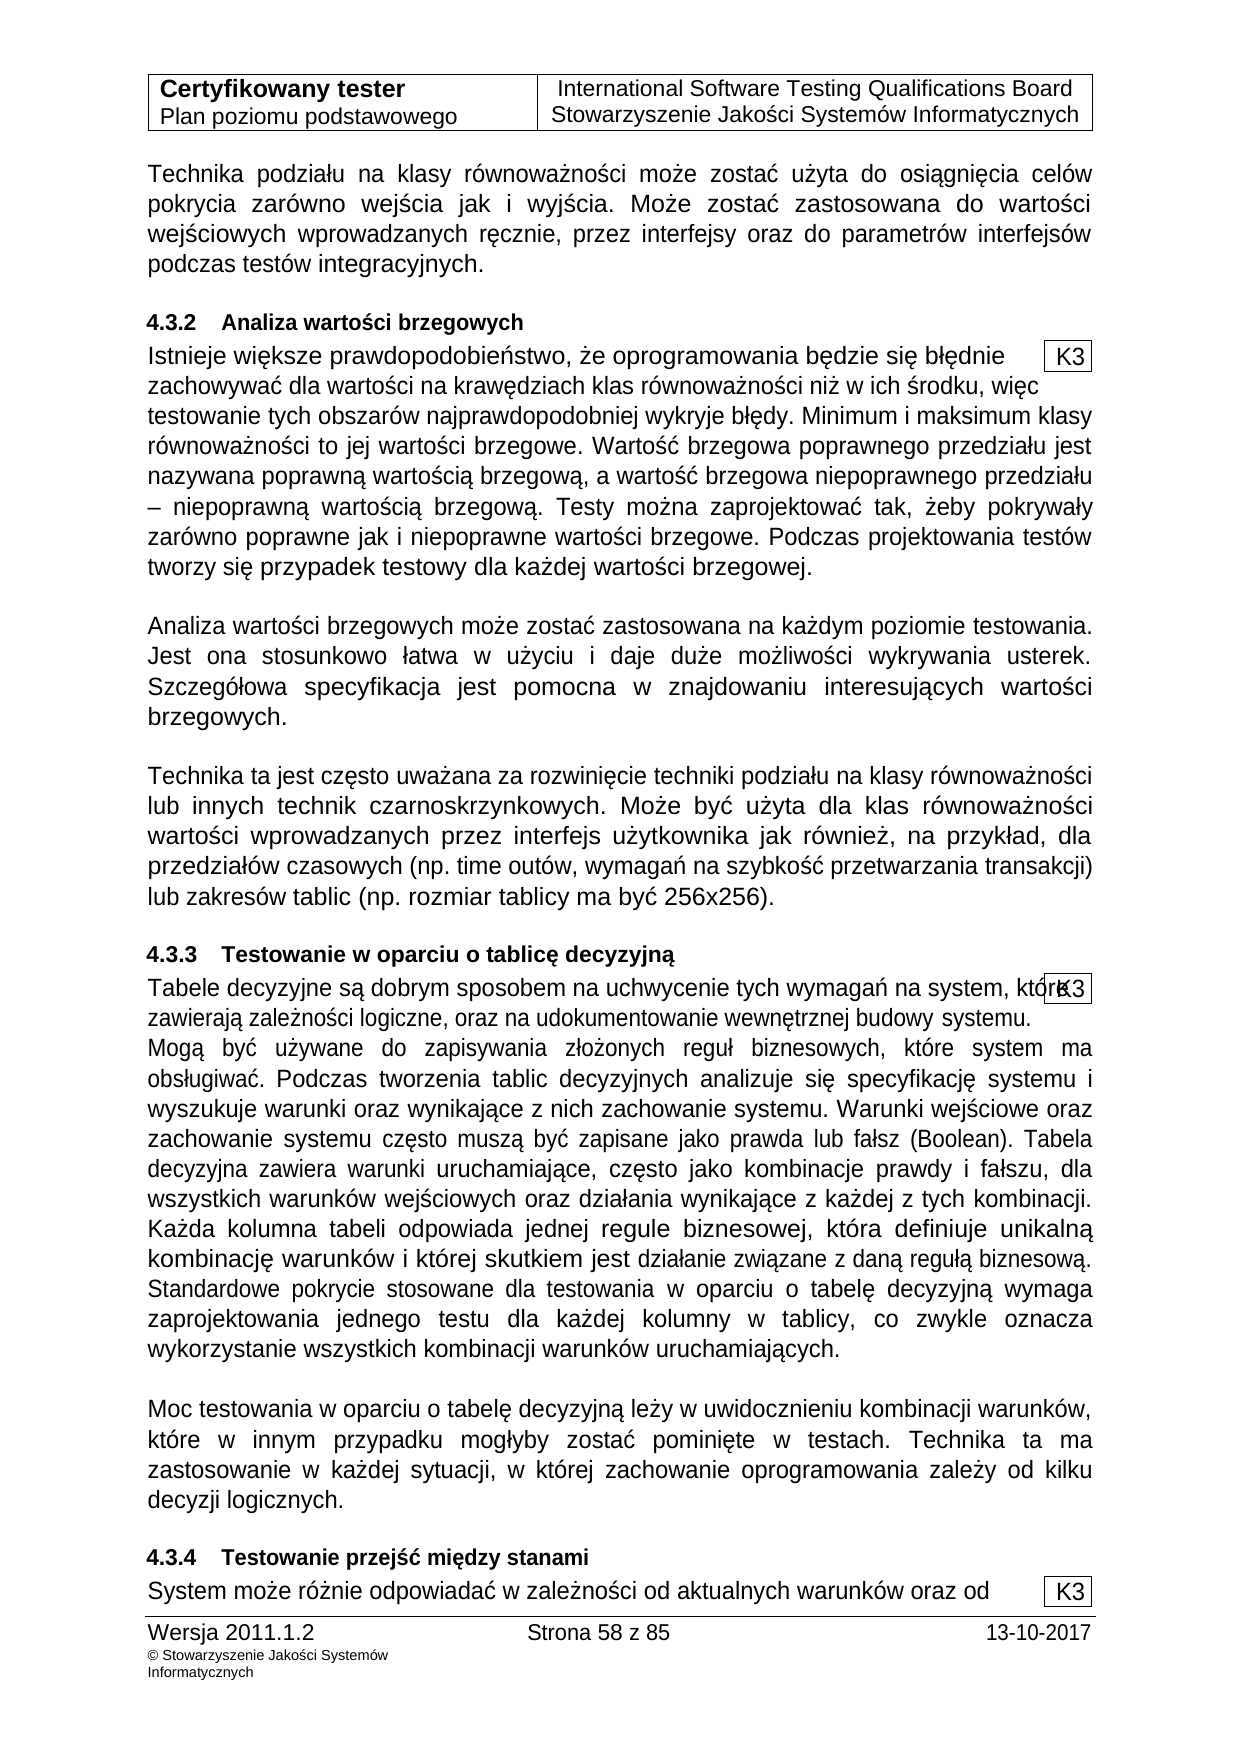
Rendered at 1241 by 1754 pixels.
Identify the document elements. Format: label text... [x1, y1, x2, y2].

text Istnieje większe prawdopodobieństwo, że oprogramowania będzie się błędnie zachowywać dla wartości na krawędziach klas równoważności niż w ich środku, więc [147, 341, 1105, 400]
text Analiza wartości brzegowych może zostać zastosowana na każdym poziomie testowania. Jest ona stosunkowo łatwa w użyciu i daje duże możliwości wykrywania usterek. Szczegółowa specyfikacja jest pomocna w znajdowaniu interesujących wartości brzegowych. [147, 611, 1093, 730]
list Analiza wartości brzegowych [146, 308, 1105, 335]
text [147, 1576, 1044, 1605]
text Moc testowania w oparciu o tabelę decyzyjną leży w uwidocznieniu kombinacji warunków, które w innym przypadku mogłyby zostać pominięte w testach. Technika ta ma zastosowanie w każdej sytuacji, w której zachowanie oprogramowania zależy od kilku decyzji logicznych. [147, 1394, 1093, 1513]
text Tabele decyzyjne są dobrym sposobem na uchwycenie tych wymagań na system, które zawierają zależności logiczne, oraz na udokumentowanie wewnętrznej budowy systemu. [147, 973, 1105, 1032]
list Testowanie przejść między stanami [146, 1544, 1105, 1570]
list Testowanie w oparciu o tablicę decyzyjną [146, 941, 1105, 967]
text Mogą być używane do zapisywania złożonych reguł biznesowych, które system ma obsługiwać. Podczas tworzenia tablic decyzyjnych analizuje się specyfikację systemu i wyszukuje warunki oraz wynikające z nich zachowanie systemu. Warunki wejściowe oraz zachowanie systemu często muszą być zapisane jako prawda lub fałsz (Boolean). Tabela decyzyjna zawiera warunki uruchamiające, często jako kombinacje prawdy i fałszu, dla wszystkich warunków wejściowych oraz działania wynikające z każdej z tych kombinacji. Każda kolumna tabeli odpowiada jednej regule biznesowej, która definiuje unikalną kombinację warunków i której skutkiem jest działanie związane z daną regułą biznesową. Standardowe pokrycie stosowane dla testowania w oparciu o tabelę decyzyjną wymaga zaprojektowania jednego testu dla każdej kolumny w tablicy, co zwykle oznacza wykorzystanie wszystkich kombinacji warunków uruchamiających. [147, 1033, 1093, 1363]
text Technika ta jest często uważana za rozwinięcie techniki podziału na klasy równoważności lub innych technik czarnoskrzynkowych. Może być użyta dla klas równoważności wartości wprowadzanych przez interfejs użytkownika jak również, na przykład, dla przedziałów czasowych (np. time outów, wymagań na szybkość przetwarzania transakcji) lub zakresów tablic (np. rozmiar tablicy ma być 256x256). [147, 761, 1093, 910]
text Technika podziału na klasy równoważności może zostać użyta do osiągnięcia celów pokrycia zarówno wejścia jak i wyjścia. Może zostać zastosowana do wartości wejściowych wprowadzanych ręcznie, przez interfejsy oraz do parametrów interfejsów podczas testów integracyjnych. [147, 159, 1093, 278]
text testowanie tych obszarów najprawdopodobniej wykryje błędy. Minimum i maksimum klasy równoważności to jej wartości brzegowe. Wartość brzegowa poprawnego przedziału jest nazywana poprawną wartością brzegową, a wartość brzegowa niepoprawnego przedziału – niepoprawną wartością brzegową. Testy można zaprojektować tak, żeby pokrywały zarówno poprawne jak i niepoprawne wartości brzegowe. Podczas projektowania testów tworzy się przypadek testowy dla każdej wartości brzegowej. [147, 401, 1093, 580]
